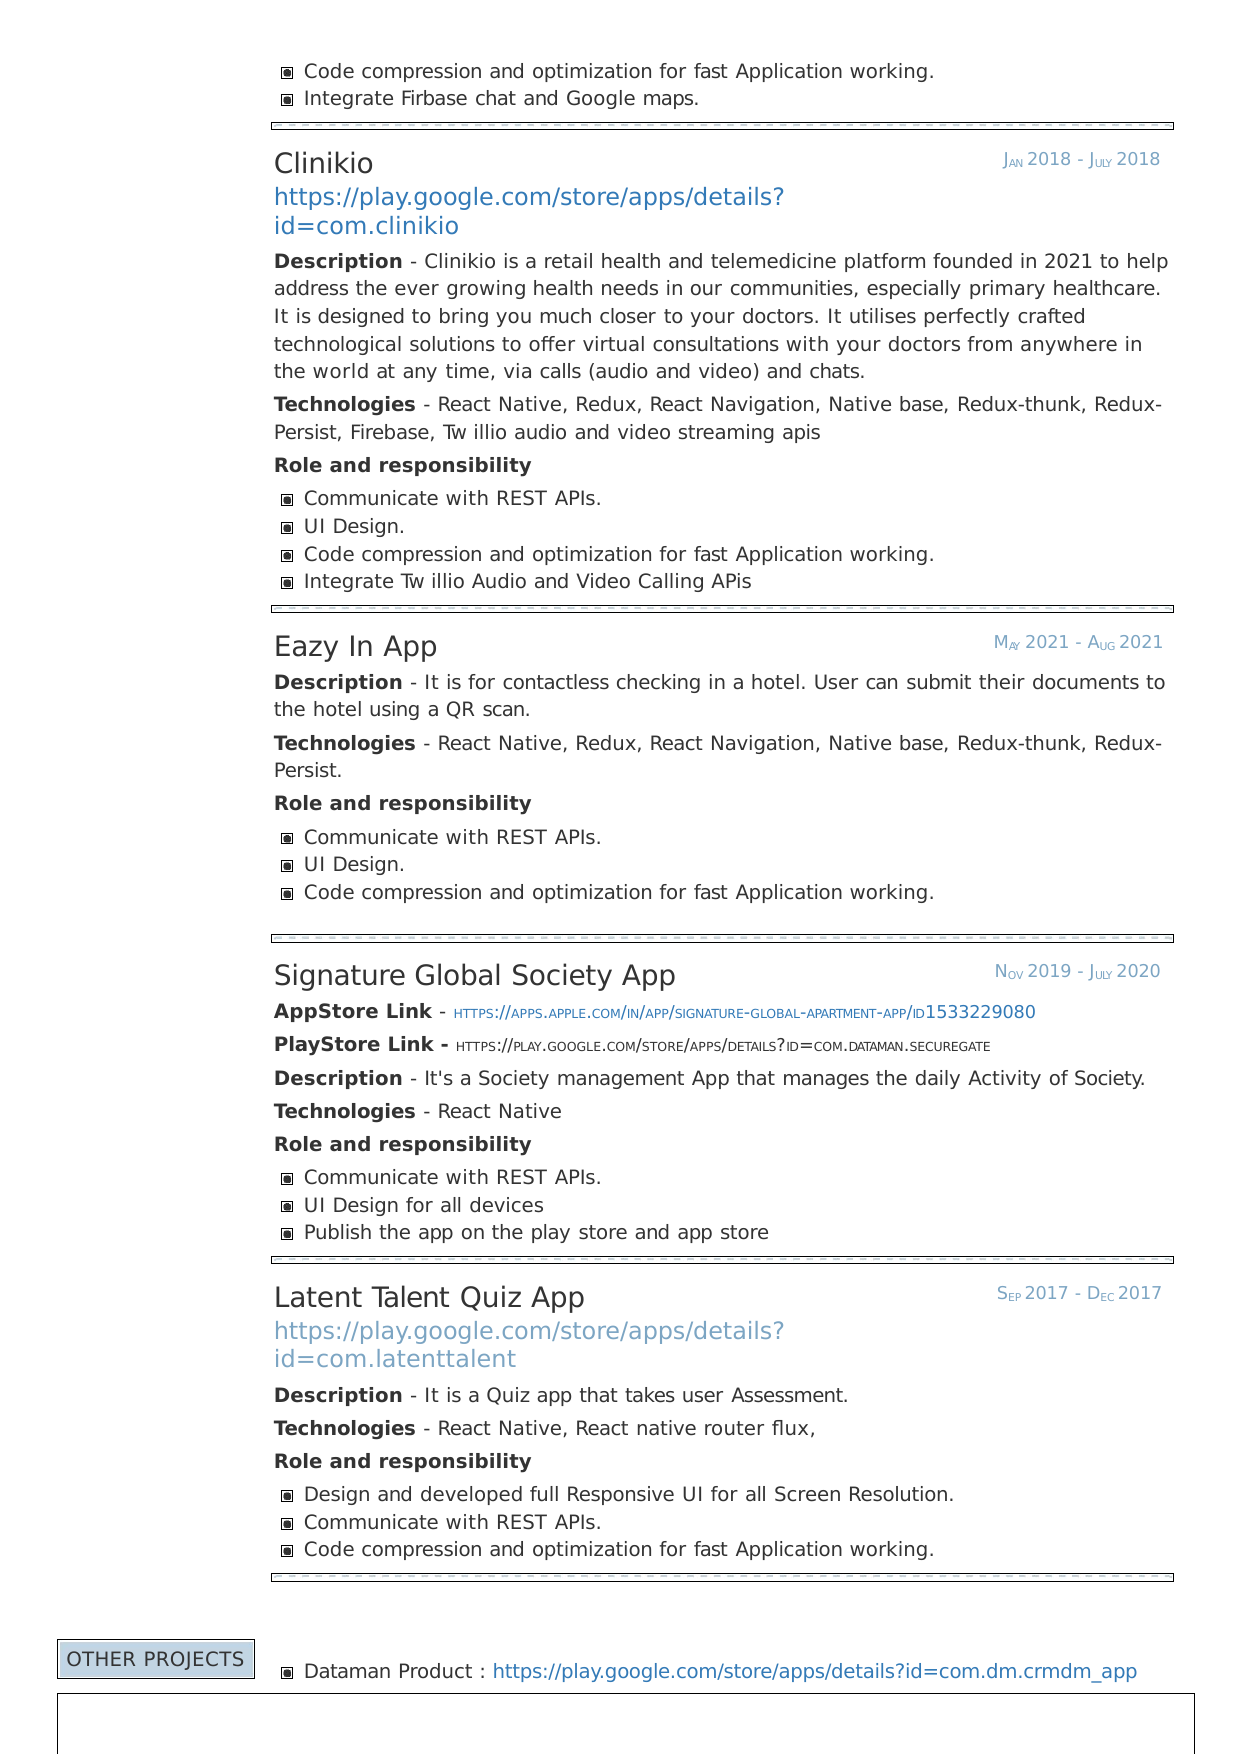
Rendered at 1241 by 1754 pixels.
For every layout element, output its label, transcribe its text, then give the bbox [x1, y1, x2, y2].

text address the ever growing health needs in our communities, especially primary healthcare. [274, 277, 1190, 301]
text Technologies - React Native, React native router ﬂux, [274, 1417, 869, 1440]
text Communicate with REST APIs. [304, 1166, 792, 1189]
text Communicate with REST APIs. [304, 1511, 979, 1534]
text Description - Clinikio is a retail health and telemedicine platform founded in 2021 to help [274, 250, 1190, 273]
text AppStore Link - HTTPS://APPS.APPLE.COM/IN/APP/SIGNATURE-GLOBAL-APARTMENT-APP/ID1533229080 [274, 1000, 1169, 1023]
text PlayStore Link - HTTPS://PLAY.GOOGLE.COM/STORE/APPS/DETAILS?ID=COM.DATAMAN.SECUREGATE [274, 1033, 1169, 1056]
text id=com.clinikio [274, 211, 826, 240]
text Dataman Product : https://play.google.com/store/apps/details?id=com.dm.crmdm_app [304, 1660, 1174, 1683]
text Publish the app on the play store and app store [304, 1221, 792, 1244]
picture [272, 1574, 1173, 1581]
text Code compression and optimization for fast Application working. [304, 543, 958, 566]
text MAY 2021 - AUG 2021 [993, 632, 1195, 653]
text OTHER PROJECTS [66, 1648, 269, 1671]
picture [58, 1694, 1194, 1754]
picture [282, 1202, 292, 1211]
text the world at any time, via calls (audio and video) and chats. [274, 360, 1190, 383]
picture [282, 551, 292, 561]
text the hotel using a QR scan. [274, 698, 1184, 722]
picture [282, 1519, 292, 1529]
text Persist. [274, 759, 1192, 782]
text Design and developed full Responsive UI for all Screen Resolution. [304, 1483, 979, 1506]
picture [282, 1546, 292, 1556]
picture [272, 606, 1173, 612]
text Code compression and optimization for fast Application working. [304, 60, 958, 83]
picture [282, 889, 292, 899]
picture [272, 123, 1173, 129]
text Technologies - React Native, Redux, React Navigation, Native base, Redux-thunk, Redux- [274, 393, 1192, 417]
text Signature Global Society App [274, 960, 701, 992]
picture [58, 1640, 254, 1678]
text https://play.google.com/store/apps/details? [274, 183, 826, 211]
text https://play.google.com/store/apps/details? [274, 1317, 826, 1345]
text SEP 2017 - DEC 2017 [997, 1283, 1195, 1304]
text Role and responsibility [274, 1450, 869, 1473]
picture [282, 495, 292, 505]
picture [282, 523, 292, 533]
text Code compression and optimization for fast Application working. [304, 881, 958, 904]
picture [272, 1257, 1173, 1263]
picture [282, 1174, 292, 1184]
text Latent Talent Quiz App [274, 1281, 611, 1314]
text Integrate Firbase chat and Google maps. [304, 87, 958, 110]
text Eazy In App [274, 631, 461, 663]
text technological solutions to oﬀer virtual consultations with your doctors from anywhere in [274, 333, 1190, 356]
text Role and responsibility [274, 454, 556, 477]
picture [282, 578, 292, 588]
text Technologies - React Native [274, 1099, 1169, 1123]
picture [282, 1229, 292, 1239]
text Description - It is for contactless checking in a hotel. User can submit their documents to [274, 671, 1184, 694]
text Description - It is a Quiz app that takes user Assessment. [274, 1384, 869, 1407]
text Communicate with REST APIs. [304, 487, 958, 511]
text UI Design for all devices [304, 1193, 792, 1217]
text Role and responsibility [274, 1133, 556, 1156]
picture [282, 861, 292, 871]
text Persist, Firebase, Tw illio audio and video streaming apis [274, 421, 1192, 444]
picture [282, 68, 292, 78]
text Description - It's a Society management App that manages the daily Activity of Society. [274, 1066, 1169, 1089]
text UI Design. [304, 853, 958, 876]
picture [272, 935, 1173, 942]
text Technologies - React Native, Redux, React Navigation, Native base, Redux-thunk, Redux- [274, 732, 1192, 755]
text Clinikio [274, 148, 399, 180]
picture [282, 1668, 292, 1678]
text Role and responsibility [274, 792, 556, 816]
text NOV 2019 - JULY 2020 [994, 961, 1195, 982]
picture [282, 834, 292, 843]
text Communicate with REST APIs. [304, 826, 958, 849]
text Integrate Tw illio Audio and Video Calling APis [304, 570, 958, 593]
text UI Design. [304, 515, 958, 538]
picture [282, 1491, 292, 1501]
picture [282, 95, 292, 105]
text id=com.latenttalent [274, 1345, 826, 1374]
text JAN 2018 - JULY 2018 [1003, 149, 1195, 170]
text Code compression and optimization for fast Application working. [304, 1538, 979, 1561]
text It is designed to bring you much closer to your doctors. It utilises perfectly crafted [274, 305, 1190, 328]
